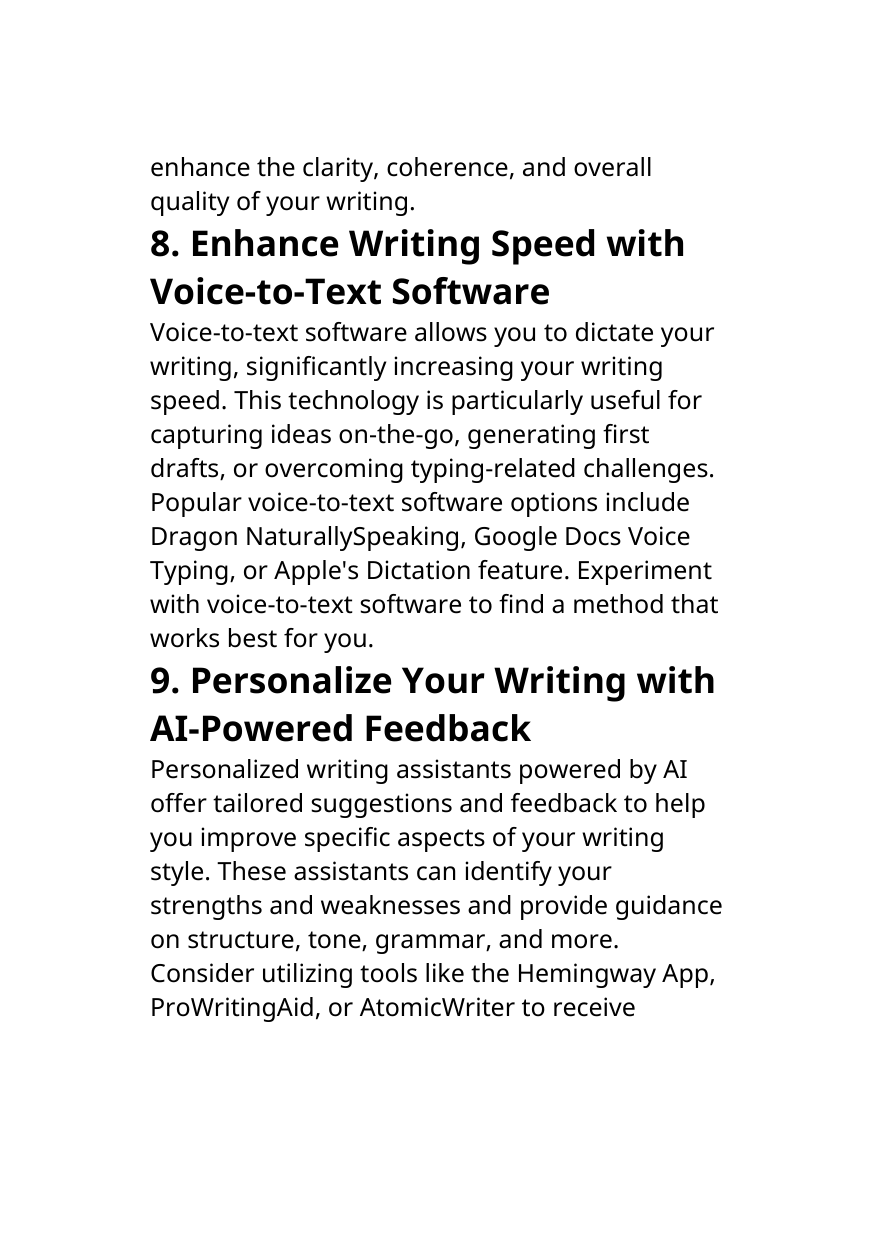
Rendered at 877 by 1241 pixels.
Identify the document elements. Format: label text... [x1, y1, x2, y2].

subtitle 8. Enhance Writing Speed with Voice-to-Text Software [150, 218, 727, 314]
subtitle 9. Personalize Your Writing with AI-Powered Feedback [150, 655, 727, 752]
text Voice-to-text software allows you to dictate your writing, significantly increasing your writing speed. This technology is particularly useful for capturing ideas on-the-go, generating first drafts, or overcoming typing-related challenges. Popular voice-to-text software options include Dragon NaturallySpeaking, Google Docs Voice Typing, or Apple's Dictation feature. Experiment with voice-to-text software to find a method that works best for you. [150, 314, 727, 655]
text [150, 150, 727, 218]
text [150, 752, 727, 1024]
